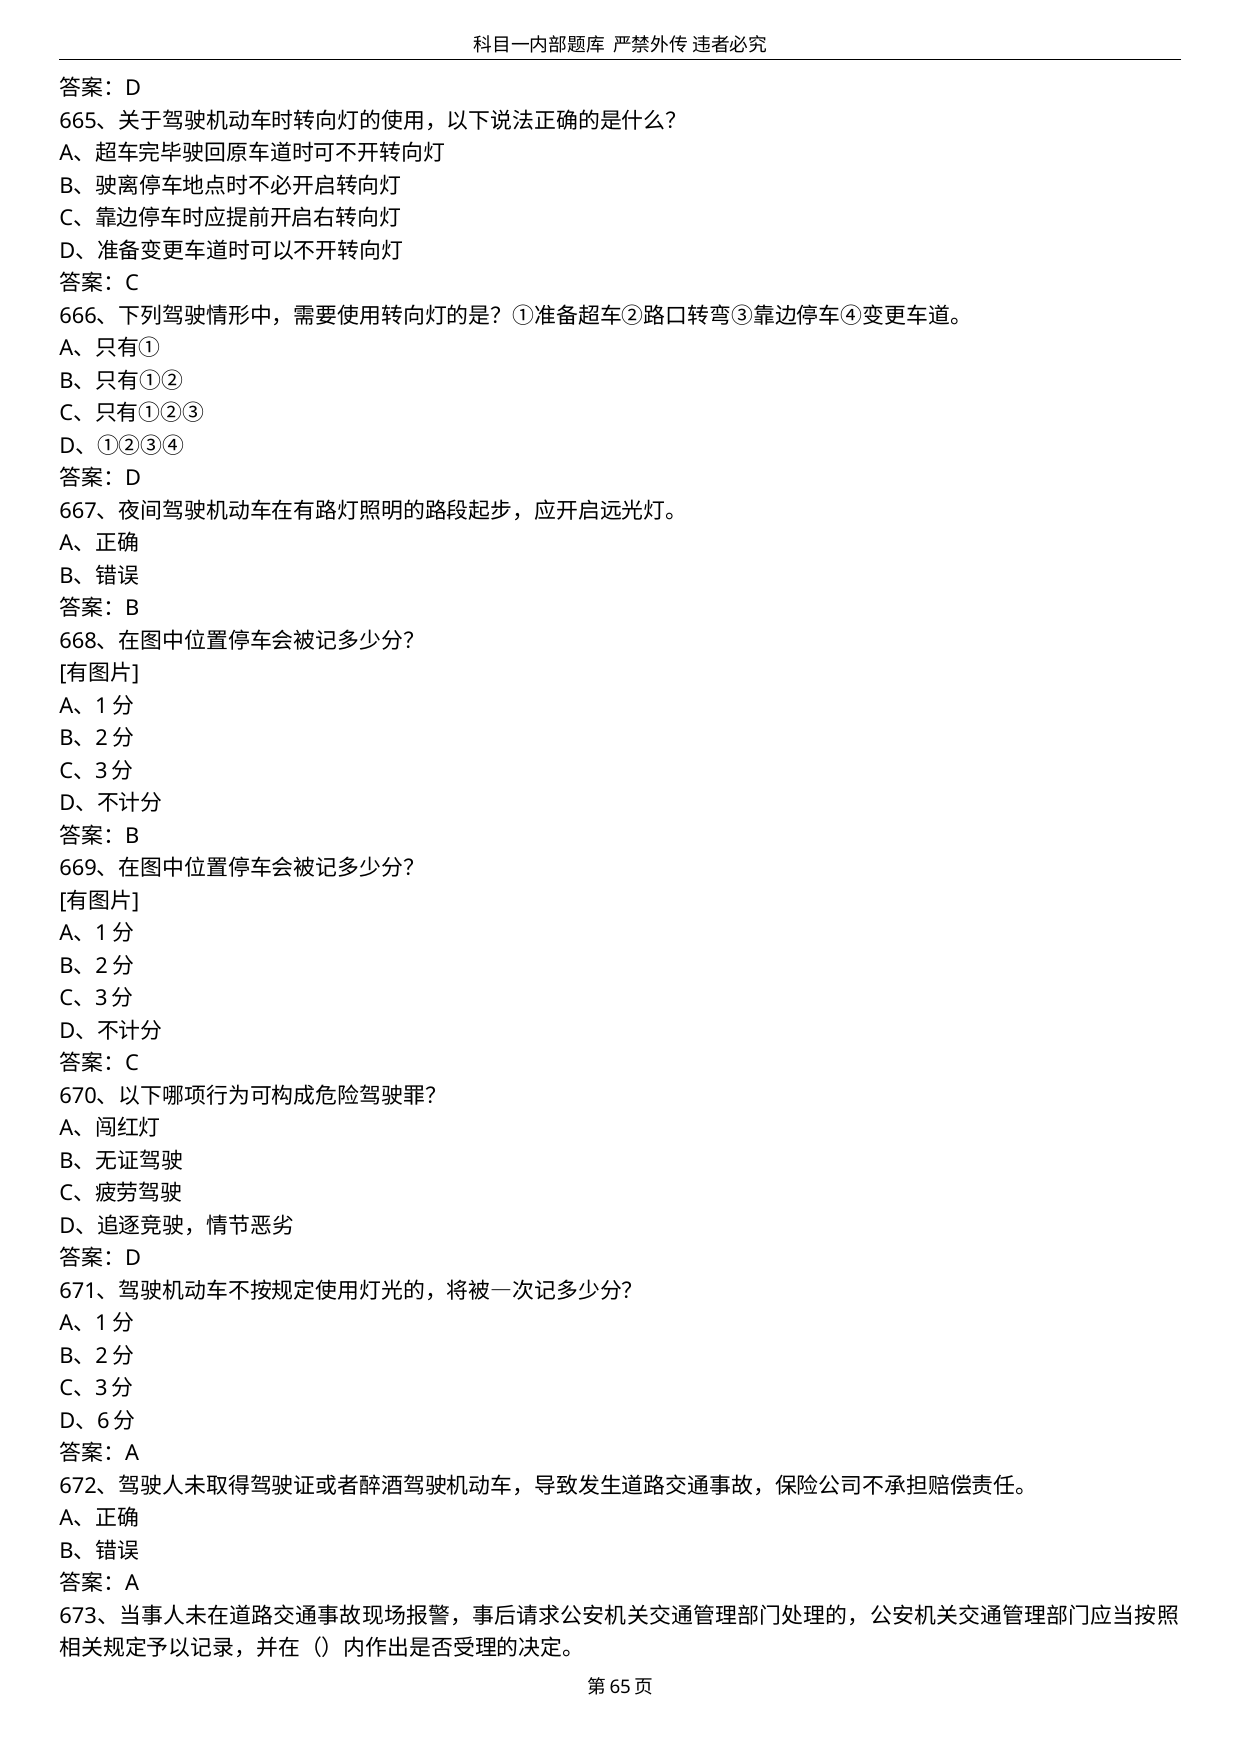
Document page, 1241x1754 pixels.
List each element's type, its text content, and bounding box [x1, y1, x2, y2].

text A、闯红灯 [59, 1110, 1181, 1142]
text C、3分 [59, 1370, 1181, 1402]
text A、正确 [59, 1500, 1181, 1532]
text 答案：A [59, 1435, 1181, 1467]
text 答案：D [59, 1240, 1181, 1272]
text 671、驾驶机动车不按规定使用灯光的，将被—次记多少分？ [59, 1272, 1181, 1305]
text 668、在图中位置停车会被记多少分？ [59, 622, 1181, 655]
text B、2分 [59, 720, 1181, 752]
text B、2分 [59, 1337, 1181, 1370]
text A、1分 [59, 687, 1181, 720]
text D、不计分 [59, 785, 1181, 817]
text D、准备变更车道时可以不开转向灯 [59, 232, 1181, 265]
text 答案：C [59, 1045, 1181, 1077]
text B、驶离停车地点时不必开启转向灯 [59, 167, 1181, 200]
text 答案：C [59, 265, 1181, 297]
text 答案：B [59, 590, 1181, 622]
text A、正确 [59, 525, 1181, 557]
text D、追逐竞驶，情节恶劣 [59, 1207, 1181, 1240]
text 666、下列驾驶情形中，需要使用转向灯的是？①准备超车②路口转弯③靠边停车④变更车道。 [59, 297, 1181, 330]
text C、3分 [59, 752, 1181, 785]
text D、6分 [59, 1402, 1181, 1435]
text C、3分 [59, 980, 1181, 1012]
text 672、驾驶人未取得驾驶证或者醉酒驾驶机动车，导致发生道路交通事故，保险公司不承担赔偿责任。 [59, 1467, 1181, 1500]
text 669、在图中位置停车会被记多少分？ [59, 850, 1181, 882]
text [有图片] [59, 655, 1181, 687]
text 670、以下哪项行为可构成危险驾驶罪？ [59, 1077, 1181, 1110]
text B、无证驾驶 [59, 1142, 1181, 1175]
text A、1分 [59, 915, 1181, 947]
text C、靠边停车时应提前开启右转向灯 [59, 200, 1181, 232]
text B、错误 [59, 557, 1181, 590]
text 答案：D [59, 460, 1181, 492]
text B、错误 [59, 1532, 1181, 1565]
text 答案：A [59, 1565, 1181, 1597]
text C、疲劳驾驶 [59, 1175, 1181, 1207]
text 答案：D [59, 70, 1181, 102]
text A、超车完毕驶回原车道时可不开转向灯 [59, 135, 1181, 167]
text B、2分 [59, 947, 1181, 980]
text D、不计分 [59, 1012, 1181, 1045]
text 答案：B [59, 817, 1181, 850]
text D、①②③④ [59, 427, 1181, 460]
text A、只有① [59, 330, 1181, 362]
text [有图片] [59, 882, 1181, 915]
text B、只有①② [59, 362, 1181, 395]
text 673、当事人未在道路交通事故现场报警，事后请求公安机关交通管理部门处理的，公安机关交通管理部门应当按照相关规定予以记录，并在（）内作出是否受理的决定。 [59, 1597, 1181, 1662]
text C、只有①②③ [59, 395, 1181, 427]
text A、1分 [59, 1305, 1181, 1337]
text 665、关于驾驶机动车时转向灯的使用，以下说法正确的是什么？ [59, 102, 1181, 135]
text 667、夜间驾驶机动车在有路灯照明的路段起步，应开启远光灯。 [59, 492, 1181, 525]
